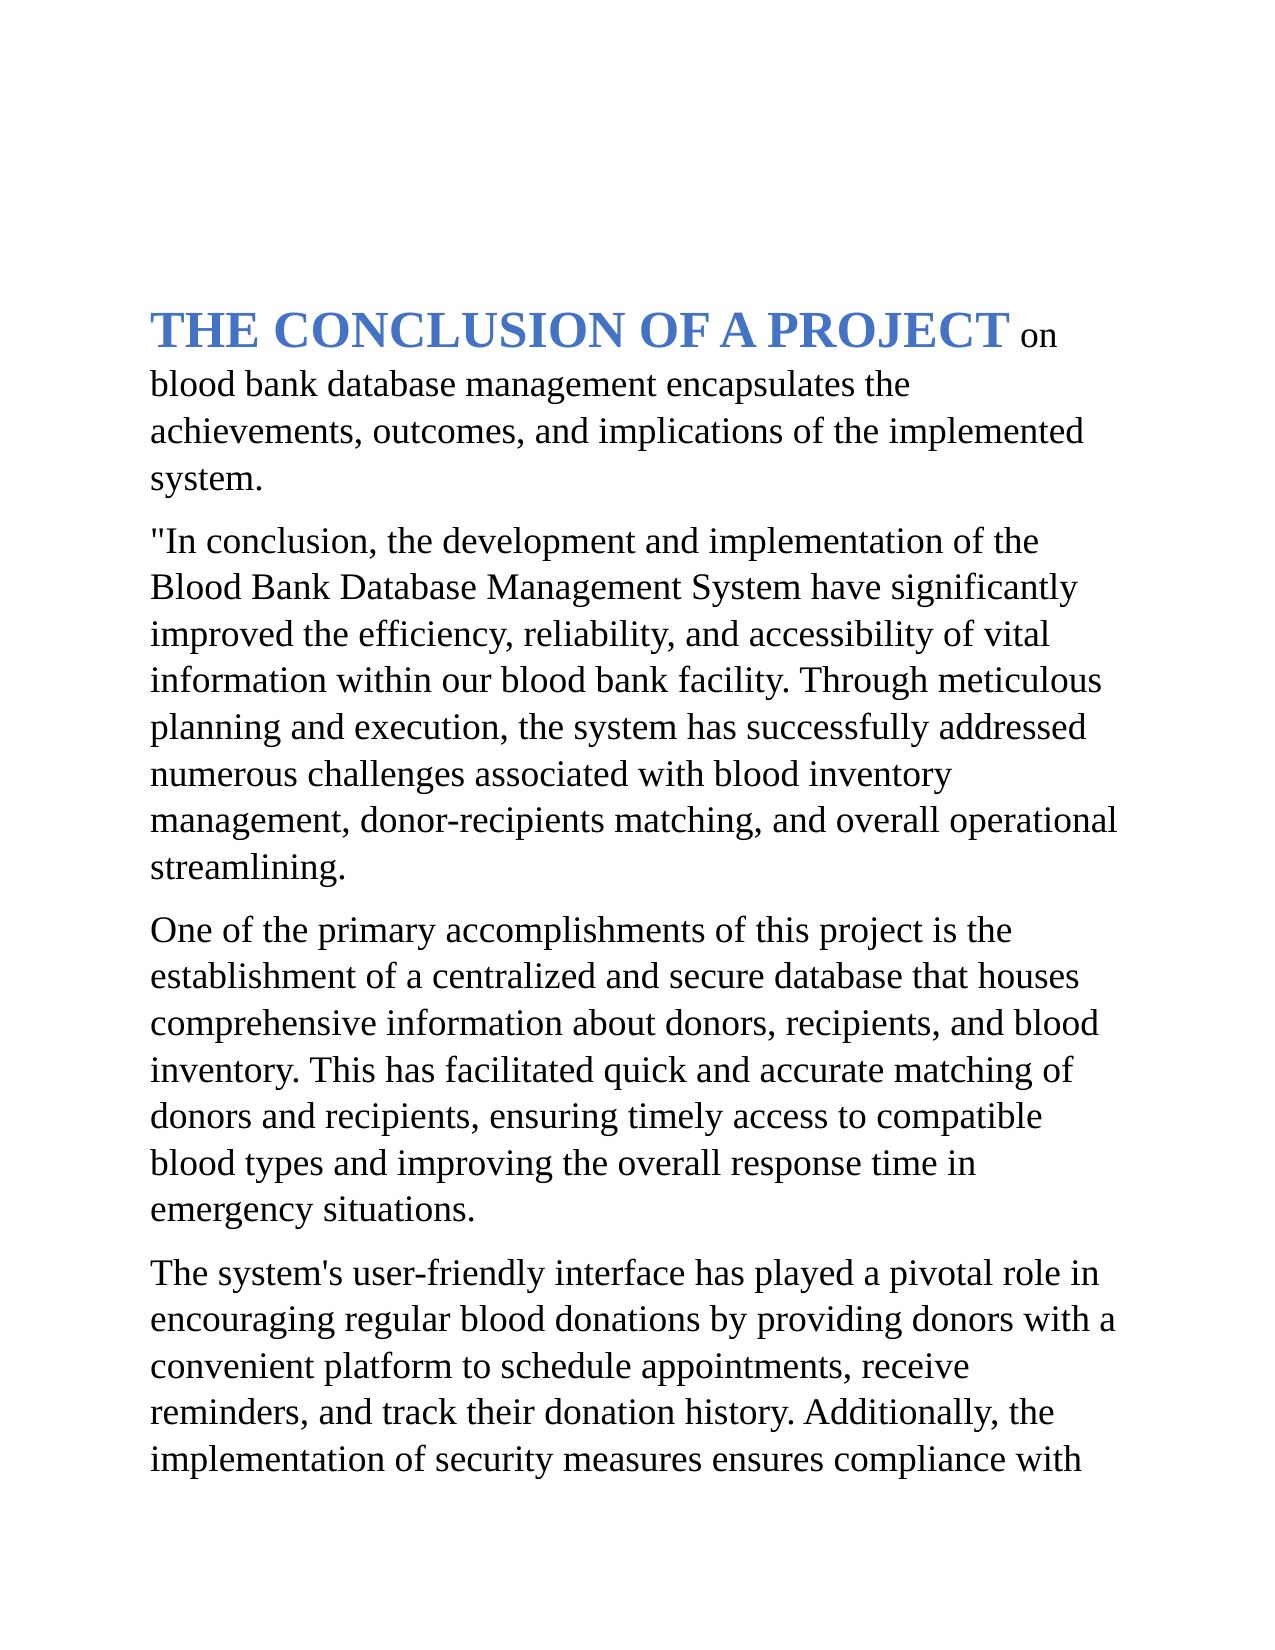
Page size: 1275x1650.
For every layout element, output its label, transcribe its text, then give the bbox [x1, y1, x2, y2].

text THE CONCLUSION OF A PROJECT on blood bank database management encapsulates the achievements, outcomes, and implications of the implemented system. [150, 298, 1125, 498]
text "In conclusion, the development and implementation of the Blood Bank Database Management System have significantly improved the efficiency, reliability, and accessibility of vital information within our blood bank facility. Through meticulous planning and execution, the system has successfully addressed numerous challenges associated with blood inventory management, donor-recipients matching, and overall operational streamlining. [150, 518, 1125, 887]
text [150, 1250, 1125, 1479]
text One of the primary accomplishments of this project is the establishment of a centralized and secure database that houses comprehensive information about donors, recipients, and blood inventory. This has facilitated quick and accurate matching of donors and recipients, ensuring timely access to compatible blood types and improving the overall response time in emergency situations. [150, 907, 1125, 1230]
